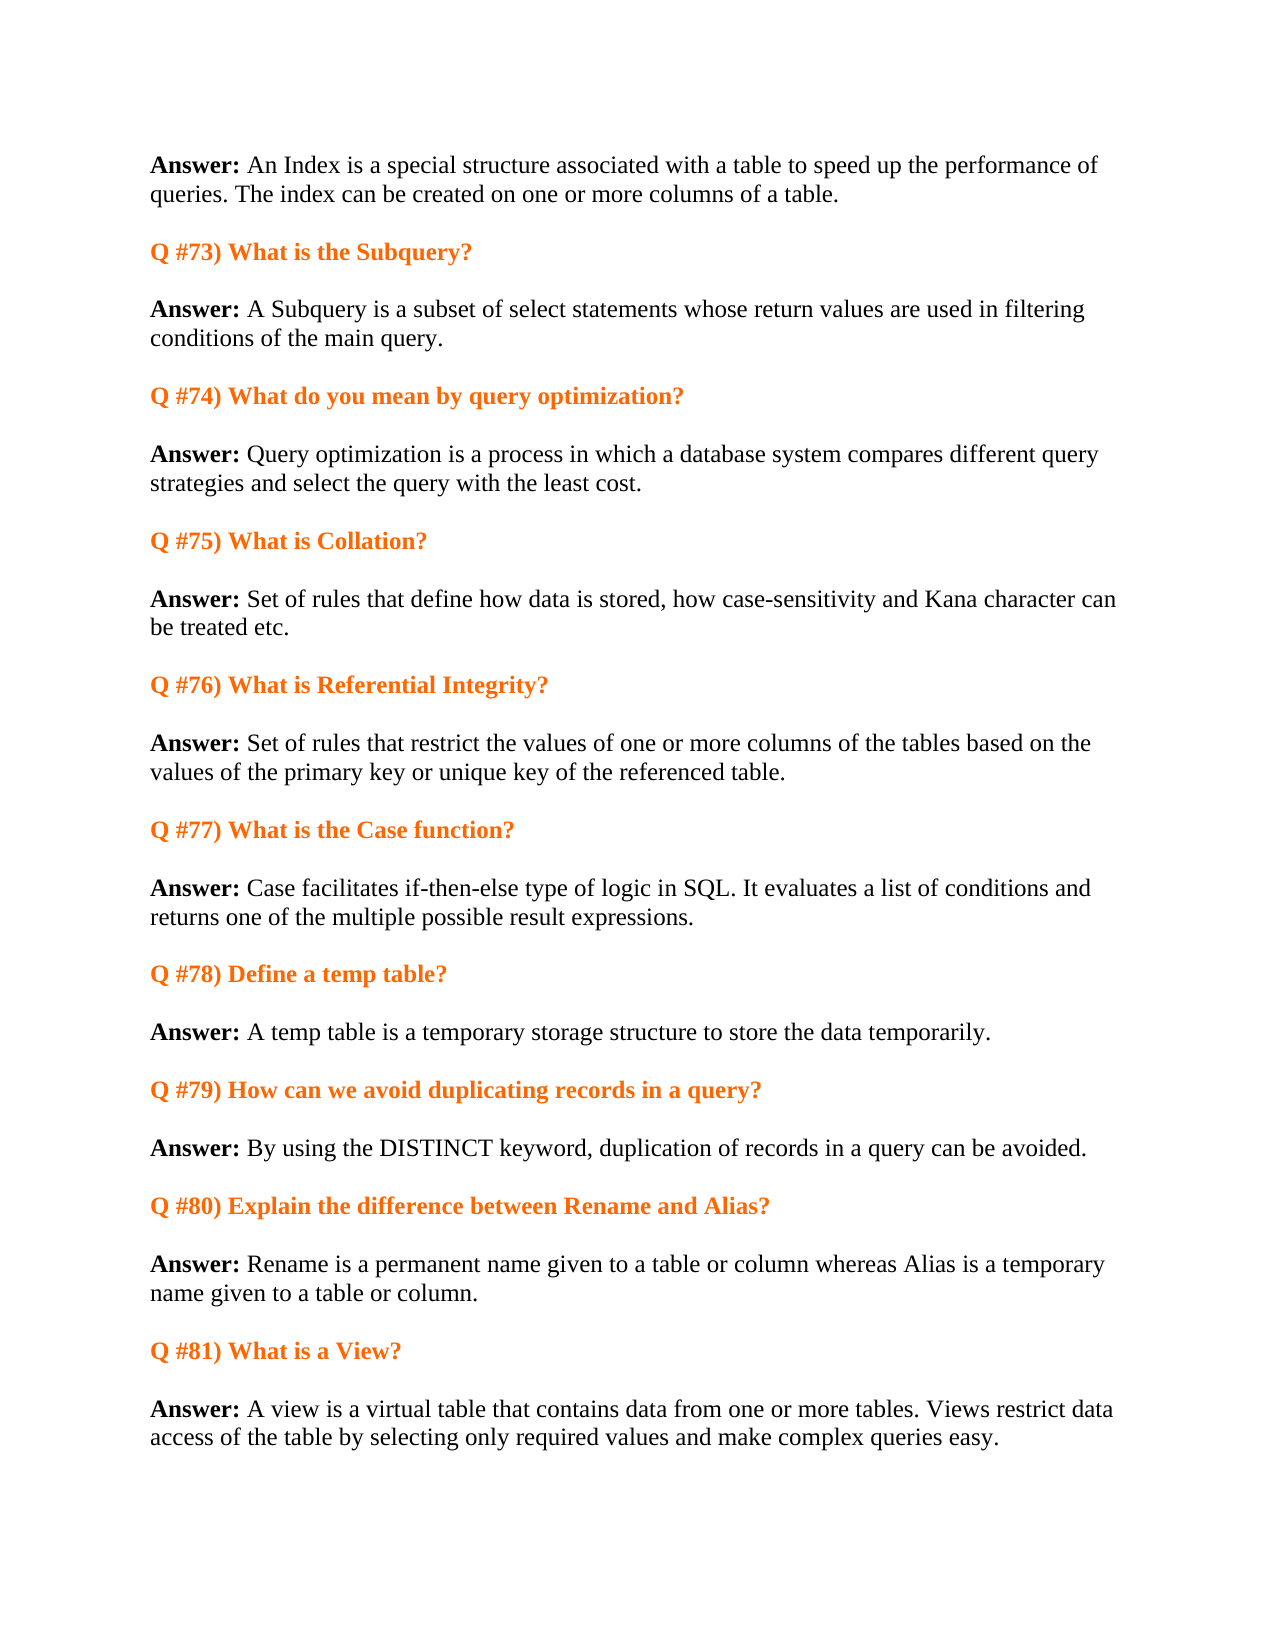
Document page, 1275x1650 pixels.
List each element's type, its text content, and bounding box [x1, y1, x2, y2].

text Q #78) Define a temp table? [150, 959, 1125, 988]
text Answer: Set of rules that restrict the values of one or more columns of the tables based on the values of the primary key or unique key of the referenced table. [150, 728, 1125, 786]
text Q #80) Explain the difference between Rename and Alias? [150, 1191, 1125, 1220]
text Q #73) What is the Subquery? [150, 237, 1125, 265]
text Q #77) What is the Case function? [150, 815, 1125, 844]
text Answer: Rename is a permanent name given to a table or column whereas Alias is a temporary name given to a table or column. [150, 1249, 1125, 1307]
text Q #79) How can we avoid duplicating records in a query? [150, 1075, 1125, 1104]
text Answer: A Subquery is a subset of select statements whose return values are used in filtering conditions of the main query. [150, 294, 1125, 352]
text Q #81) What is a View? [150, 1336, 1125, 1364]
text Q #75) What is Collation? [150, 526, 1125, 554]
text Q #74) What do you mean by query optimization? [150, 381, 1125, 410]
text Answer: A temp table is a temporary storage structure to store the data temporarily. [150, 1017, 1125, 1046]
text Q #76) What is Referential Integrity? [150, 670, 1125, 699]
text Answer: An Index is a special structure associated with a table to speed up the performance of queries. The index can be created on one or more columns of a table. [150, 150, 1125, 207]
text Answer: Set of rules that define how data is stored, how case-sensitivity and Kana character can be treated etc. [150, 584, 1125, 641]
text Answer: A view is a virtual table that contains data from one or more tables. Views restrict data access of the table by selecting only required values and make complex queries easy. [150, 1394, 1125, 1451]
text Answer: Case facilitates if-then-else type of logic in SQL. It evaluates a list of conditions and returns one of the multiple possible result expressions. [150, 873, 1125, 930]
text Answer: By using the DISTINCT keyword, duplication of records in a query can be avoided. [150, 1133, 1125, 1162]
text Answer: Query optimization is a process in which a database system compares different query strategies and select the query with the least cost. [150, 439, 1125, 497]
